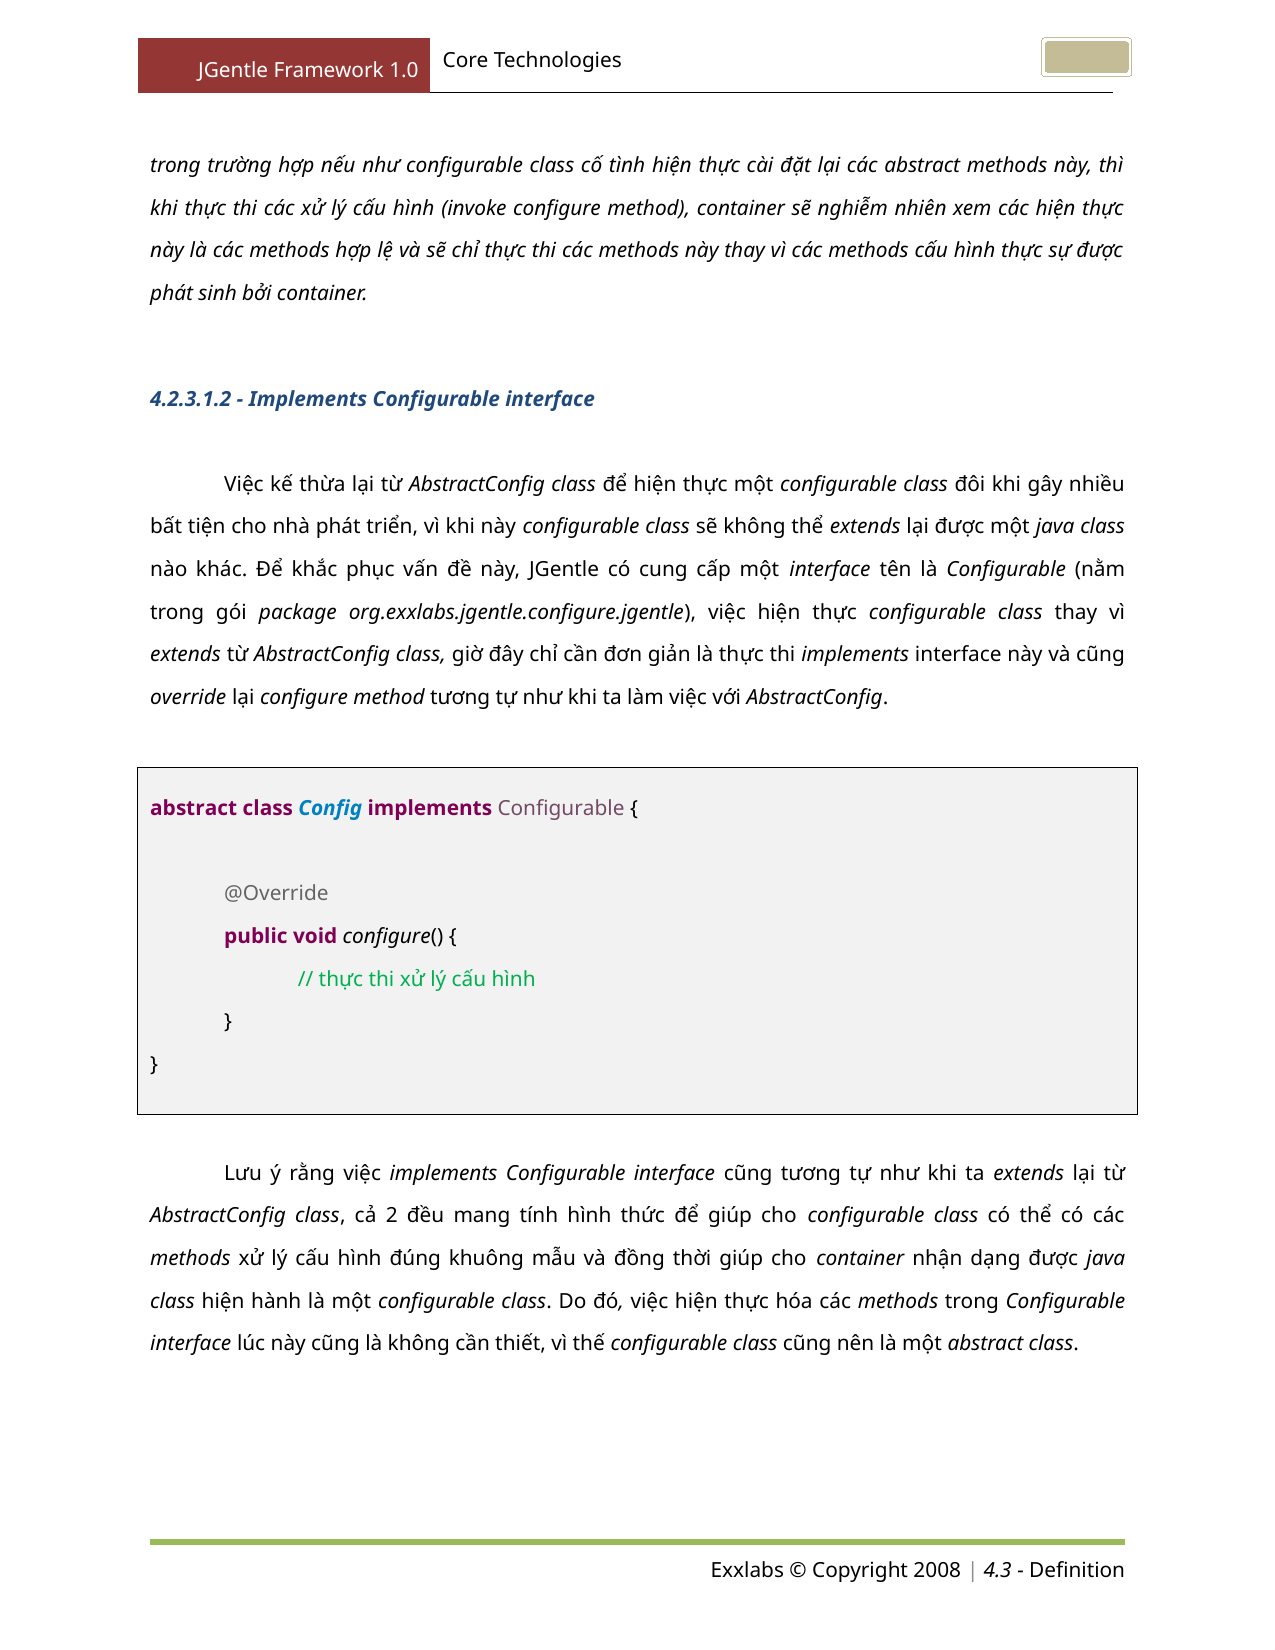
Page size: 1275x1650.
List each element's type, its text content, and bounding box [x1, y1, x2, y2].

subtitle Implements Configurable interface [150, 384, 1125, 412]
text Lưu ý rằng việc implements Configurable interface cũng tương tự như khi ta extends lại từ AbstractConfig class, cả 2 đều mang tính hình thức để giúp cho configurable class có thể có các methods xử lý cấu hình đúng khuông mẫu và đồng thời giúp cho container nhận dạng được java class hiện hành là một configurable class. Do đó, việc hiện thực hóa các methods trong Configurable interface lúc này cũng là không cần thiết, vì thế configurable class cũng nên là một abstract class. [150, 1158, 1125, 1357]
table_header abstract class Config implements Configurable { @Override public void configure() { // thực thi xử lý cấu hình } } [138, 768, 1137, 1114]
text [150, 150, 1125, 306]
text Việc kế thừa lại từ AbstractConfig class để hiện thực một configurable class đôi khi gây nhiều bất tiện cho nhà phát triển, vì khi này configurable class sẽ không thể extends lại được một java class nào khác. Để khắc phục vấn đề này, JGentle có cung cấp một interface tên là Configurable (nằm trong gói package org.exxlabs.jgentle.configure.jgentle), việc hiện thực configurable class thay vì extends từ AbstractConfig class, giờ đây chỉ cần đơn giản là thực thi implements interface này và cũng override lại configure method tương tự như khi ta làm việc với AbstractConfig. [150, 469, 1125, 711]
